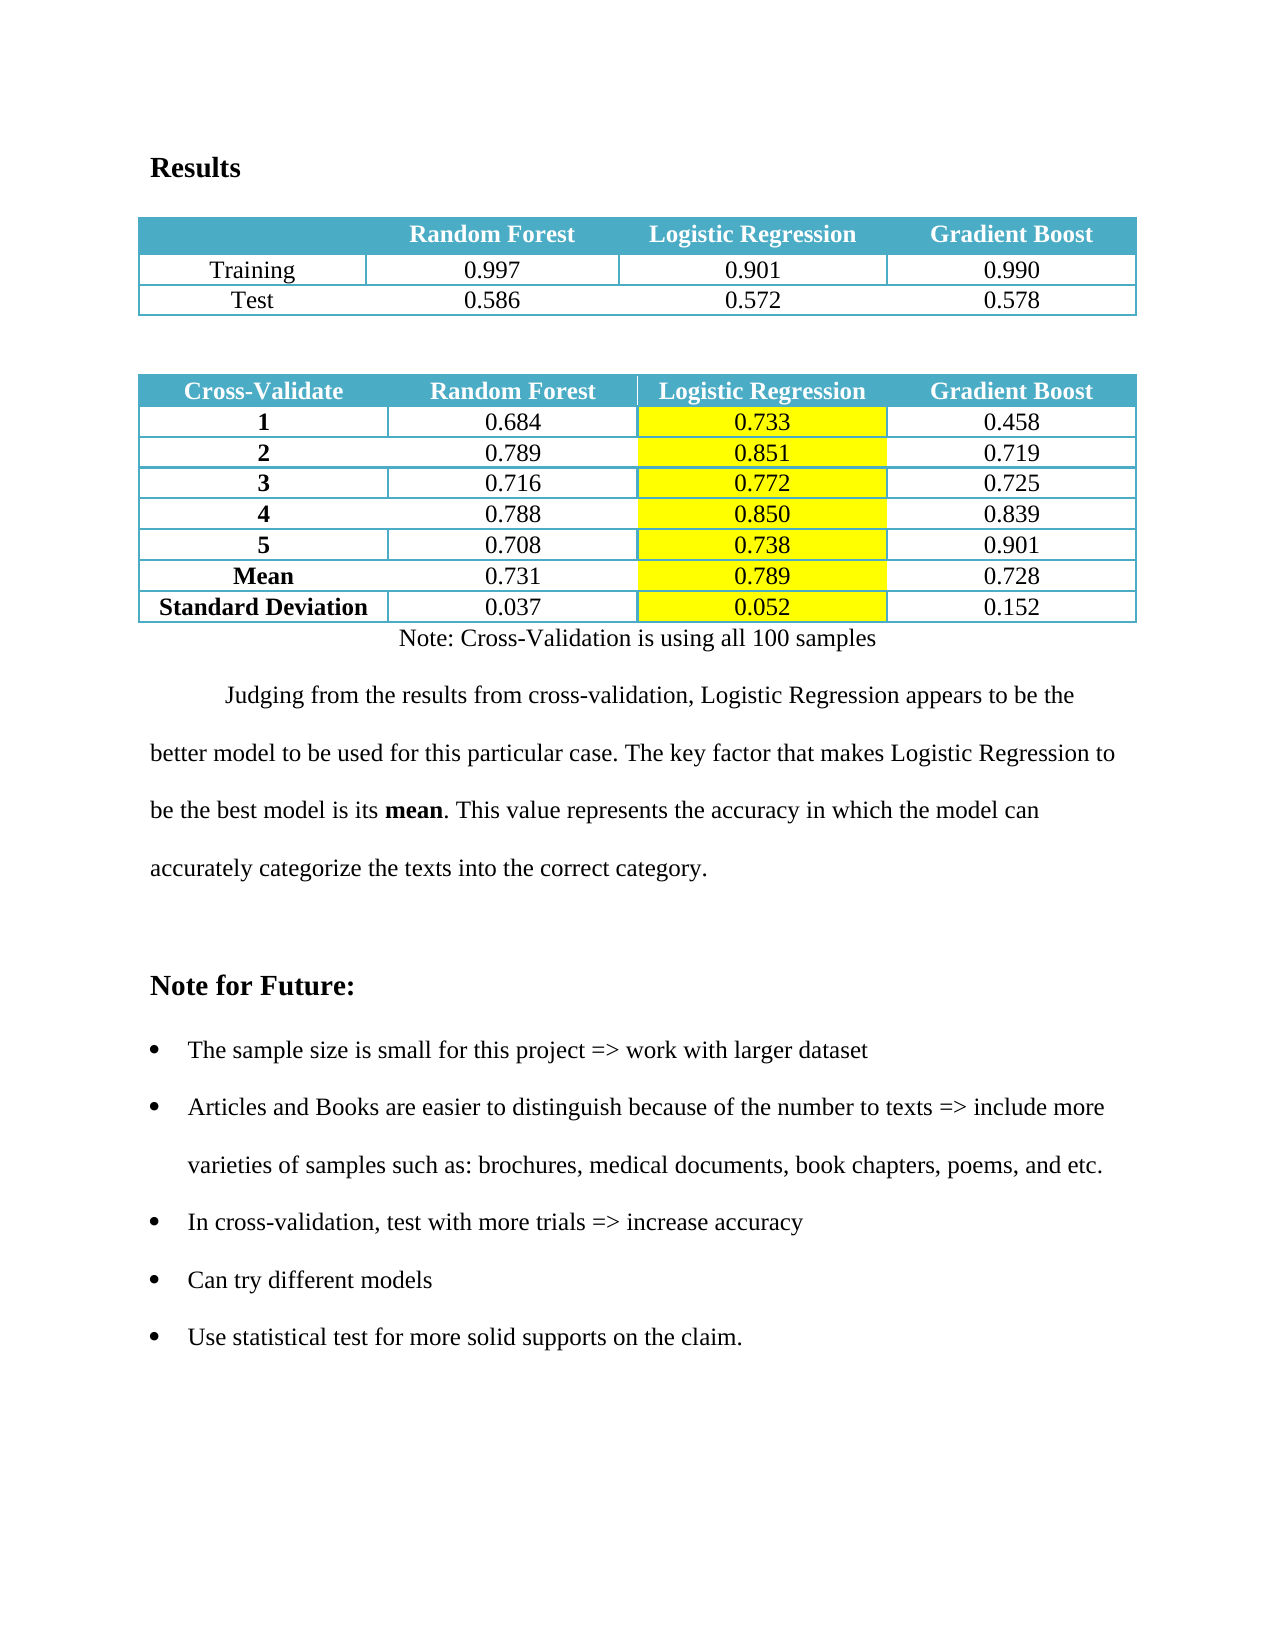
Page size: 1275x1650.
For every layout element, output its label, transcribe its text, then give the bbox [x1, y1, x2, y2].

table_cell 4 [140, 499, 388, 528]
table_cell 0.684 [389, 407, 636, 436]
text Results [150, 150, 1125, 183]
table_cell 0.037 [389, 592, 636, 621]
list Articles and Books are easier to distinguish because of the number to texts => include more varieties of samples such as: brochures, medical documents, book chapters, poems, and etc. [150, 1092, 1125, 1178]
table_cell Test [140, 286, 366, 314]
text Note for Future: [150, 968, 1125, 1001]
table_cell 3 [140, 469, 387, 497]
table_cell 0.708 [389, 530, 636, 559]
table_cell 0.586 [366, 286, 619, 314]
table_cell 0.839 [887, 499, 1135, 528]
table_cell 0.901 [620, 255, 886, 283]
table_cell 0.990 [888, 255, 1135, 283]
text Note: Cross-Validation is using all 100 samples [150, 623, 1125, 651]
table_cell 0.772 [639, 469, 886, 497]
table_header Gradient Boost [887, 219, 1135, 253]
table_cell Mean [140, 561, 388, 590]
table_cell 0.788 [388, 499, 637, 528]
table_cell 0.152 [888, 592, 1135, 621]
table_cell 0.725 [888, 469, 1135, 497]
list Use statistical test for more solid supports on the claim. [150, 1322, 1125, 1351]
table_cell 0.901 [888, 530, 1135, 559]
table_header Logistic Regression [619, 219, 887, 253]
table_cell 5 [140, 530, 387, 559]
table_header Random Forest [388, 376, 637, 405]
text Judging from the results from cross-validation, Logistic Regression appears to be the better model to be used for this particular case. The key factor that makes Logistic Regression to be the best model is its mean. This value represents the accuracy in which the model can accurately categorize the texts into the correct category. [150, 680, 1125, 881]
table_cell 0.789 [388, 438, 637, 466]
table_cell 0.572 [619, 286, 887, 314]
list The sample size is small for this project => work with larger dataset [150, 1035, 1125, 1063]
table_cell 0.789 [638, 561, 887, 590]
table_cell 1 [140, 407, 387, 436]
table_cell 0.733 [639, 407, 886, 436]
table_cell 0.738 [639, 530, 886, 559]
table_cell 0.719 [887, 438, 1135, 466]
list In cross-validation, test with more trials => increase accuracy [150, 1207, 1125, 1236]
table_cell 0.728 [887, 561, 1135, 590]
table_header Cross-Validate [140, 376, 388, 405]
table_cell 0.731 [388, 561, 637, 590]
table_cell 0.997 [367, 255, 618, 283]
table_cell 0.851 [638, 438, 887, 466]
table_cell 2 [140, 438, 388, 466]
table_header Logistic Regression [638, 376, 887, 405]
table_cell 0.052 [639, 592, 886, 621]
table_cell 0.458 [888, 407, 1135, 436]
table_cell 0.716 [389, 469, 636, 497]
table_header Random Forest [366, 219, 619, 253]
table_cell Standard Deviation [140, 592, 387, 621]
table_header Gradient Boost [887, 376, 1135, 405]
table_cell Training [140, 255, 365, 283]
table_header [140, 219, 366, 253]
list Can try different models [150, 1265, 1125, 1293]
table_cell 0.578 [887, 286, 1135, 314]
table_cell 0.850 [638, 499, 887, 528]
